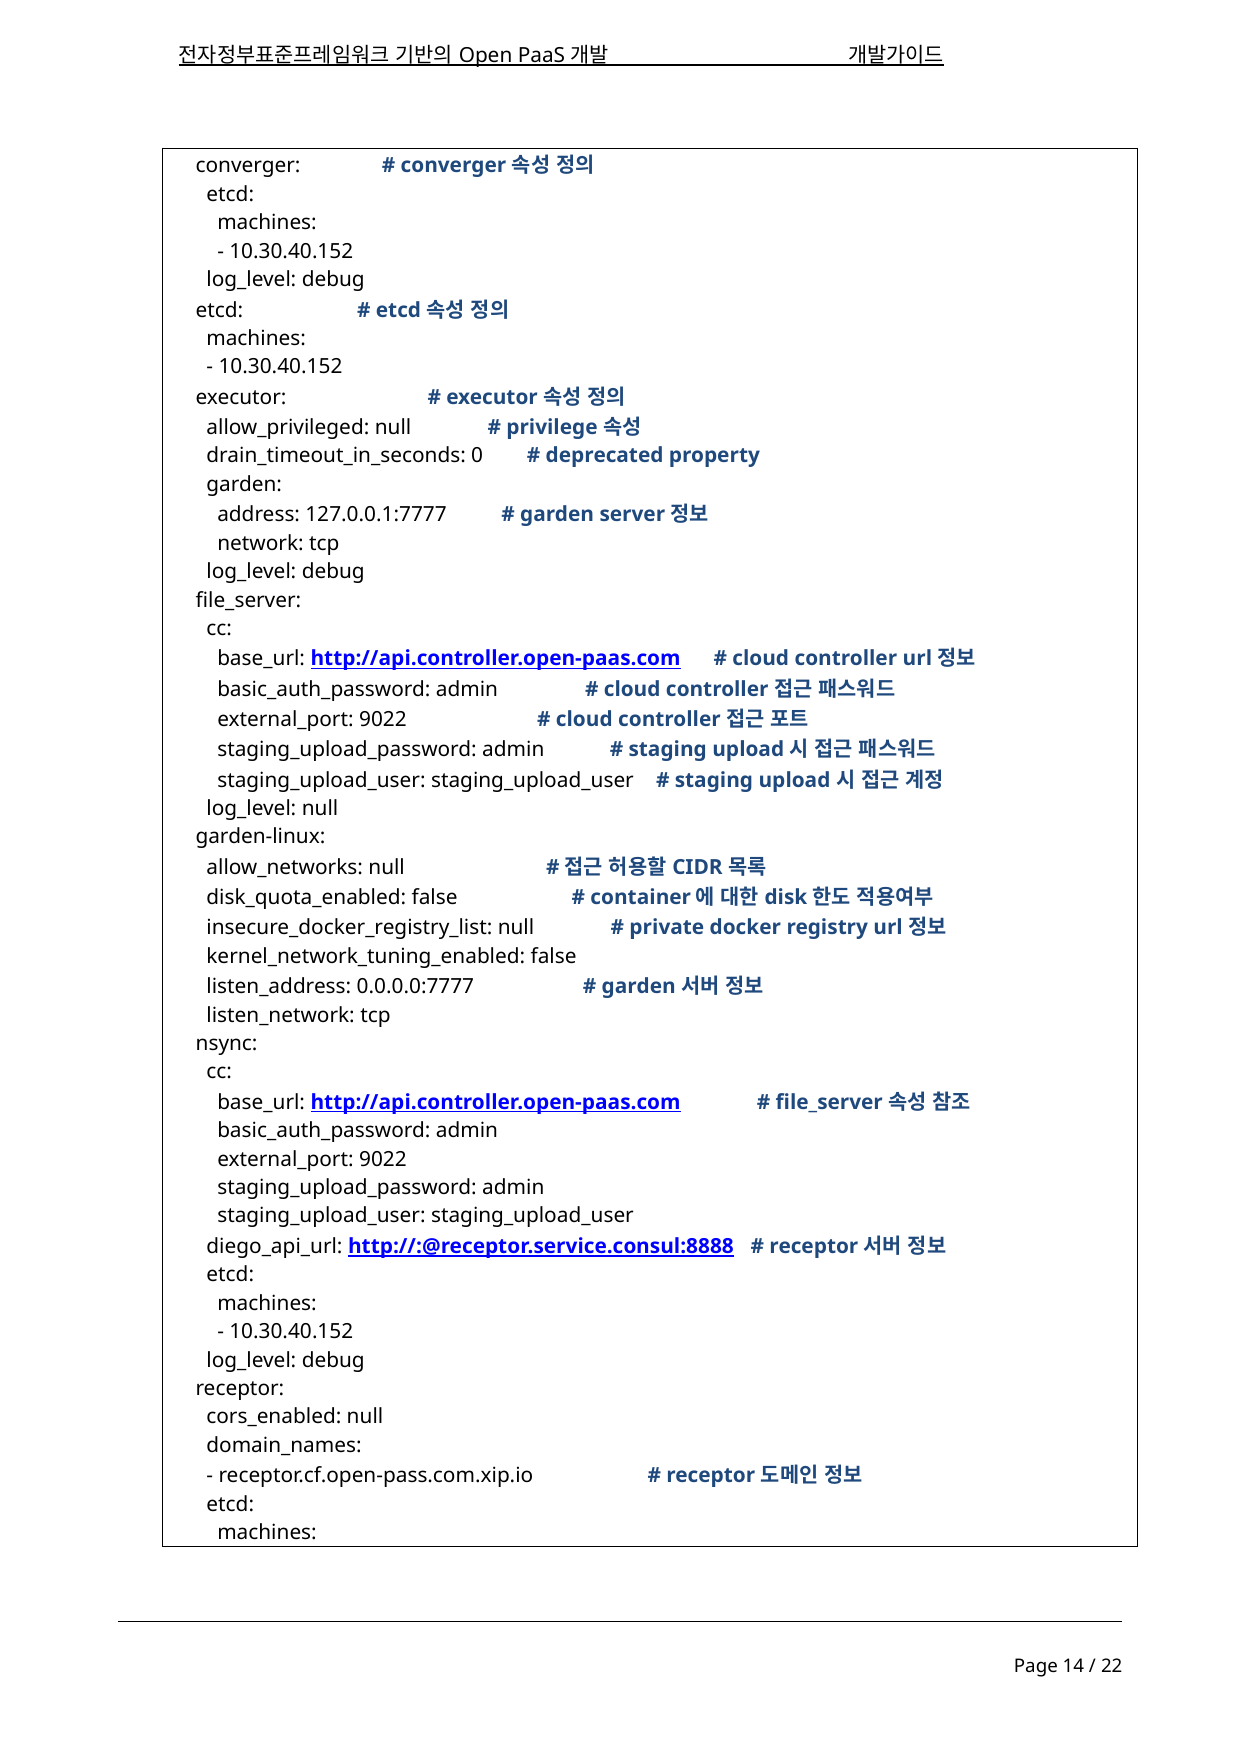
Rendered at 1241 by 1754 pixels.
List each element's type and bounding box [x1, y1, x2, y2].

table_header [163, 149, 1137, 1546]
